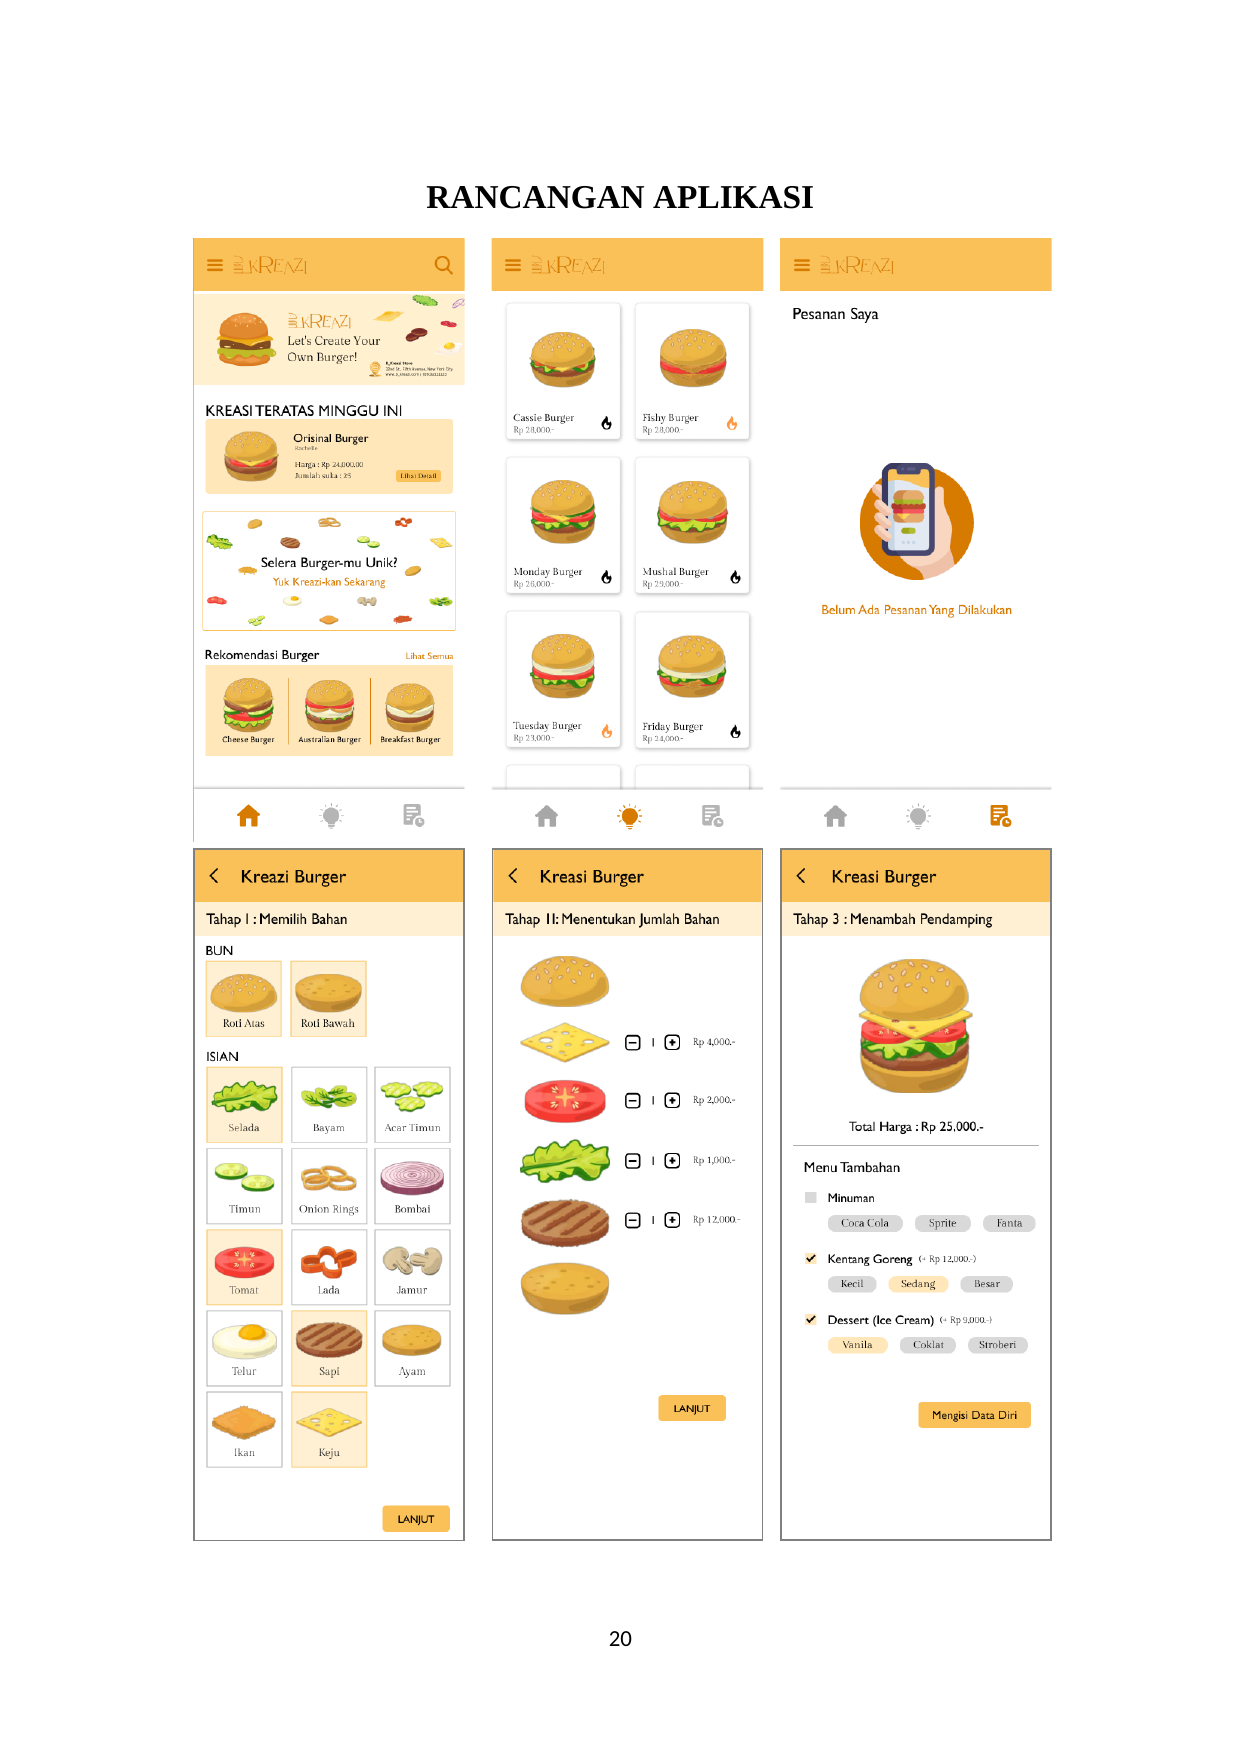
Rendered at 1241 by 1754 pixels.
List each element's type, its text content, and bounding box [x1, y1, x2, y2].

subtitle RANCANGAN APLIKASI [177, 177, 1063, 216]
picture [491, 238, 764, 842]
picture [493, 850, 762, 1451]
picture [782, 850, 1050, 1451]
table_header [177, 235, 480, 845]
picture [193, 238, 465, 843]
table_cell [177, 845, 480, 1544]
table_cell [480, 845, 769, 1544]
table_header [769, 235, 1063, 845]
picture [780, 238, 1052, 842]
picture [195, 850, 463, 1540]
table_cell [769, 845, 1063, 1544]
table_header [480, 235, 769, 845]
